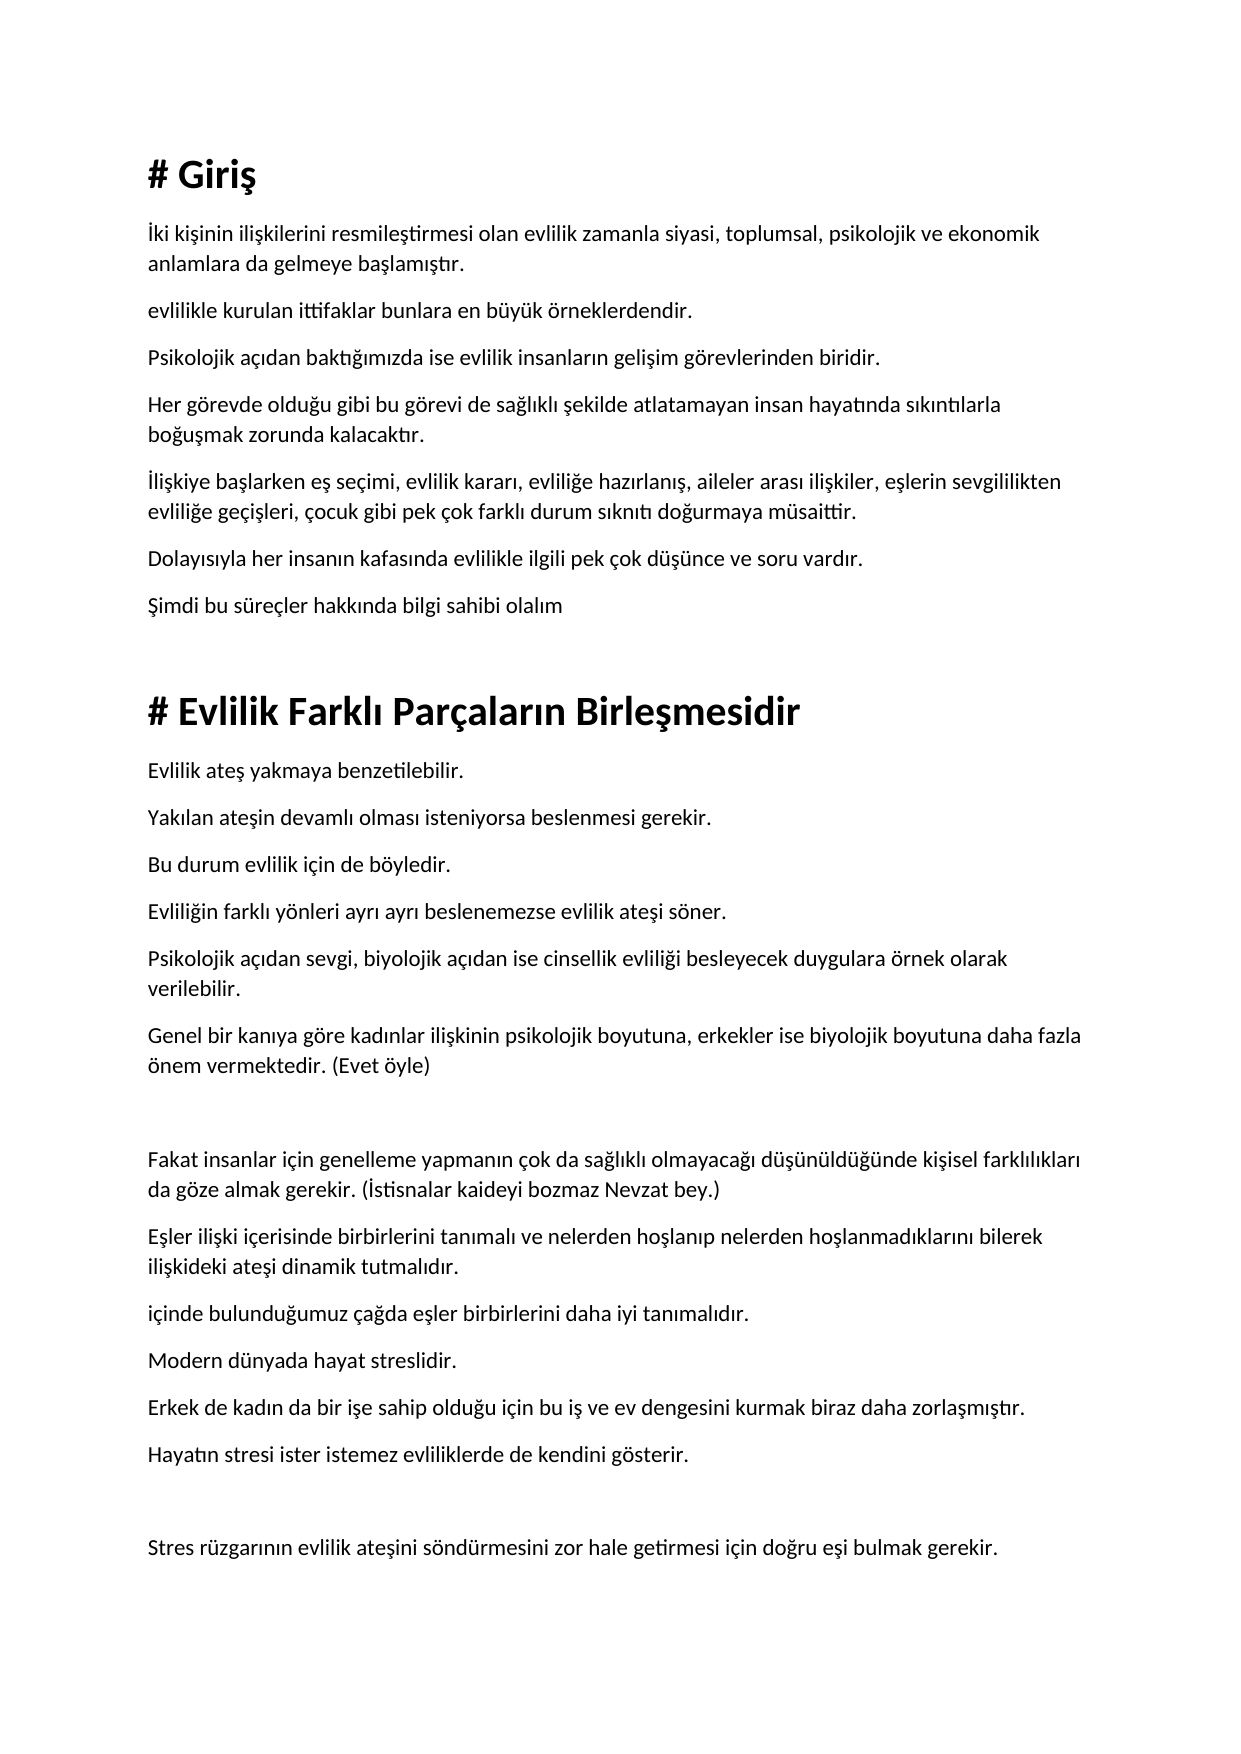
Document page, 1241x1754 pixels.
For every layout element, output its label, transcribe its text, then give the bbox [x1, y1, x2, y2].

text Evlilik ateş yakmaya benzetilebilir. [148, 756, 1093, 784]
text evlilikle kurulan ittifaklar bunlara en büyük örneklerdendir. [148, 296, 1093, 324]
text Eşler ilişki içerisinde birbirlerini tanımalı ve nelerden hoşlanıp nelerden hoşlanmadıklarını bilerek ilişkideki ateşi dinamik tutmalıdır. [148, 1222, 1093, 1280]
text Psikolojik açıdan baktığımızda ise evlilik insanların gelişim görevlerinden biridir. [148, 343, 1093, 371]
text # Giriş [148, 148, 1093, 198]
text Yakılan ateşin devamlı olması isteniyorsa beslenmesi gerekir. [148, 803, 1093, 831]
text Hayatın stresi ister istemez evliliklerde de kendini gösterir. [148, 1440, 1093, 1468]
text Fakat insanlar için genelleme yapmanın çok da sağlıklı olmayacağı düşünüldüğünde kişisel farklılıkları da göze almak gerekir. (İstisnalar kaideyi bozmaz Nevzat bey.) [148, 1145, 1093, 1203]
text Psikolojik açıdan sevgi, biyolojik açıdan ise cinsellik evliliği besleyecek duygulara örnek olarak verilebilir. [148, 944, 1093, 1002]
text İlişkiye başlarken eş seçimi, evlilik kararı, evliliğe hazırlanış, aileler arası ilişkiler, eşlerin sevgililikten evliliğe geçişleri, çocuk gibi pek çok farklı durum sıknıtı doğurmaya müsaittir. [148, 467, 1093, 525]
text İki kişinin ilişkilerini resmileştirmesi olan evlilik zamanla siyasi, toplumsal, psikolojik ve ekonomik anlamlara da gelmeye başlamıştır. [148, 219, 1093, 277]
text Evliliğin farklı yönleri ayrı ayrı beslenemezse evlilik ateşi söner. [148, 897, 1093, 925]
text Bu durum evlilik için de böyledir. [148, 850, 1093, 878]
text içinde bulunduğumuz çağda eşler birbirlerini daha iyi tanımalıdır. [148, 1299, 1093, 1327]
text Dolayısıyla her insanın kafasında evlilikle ilgili pek çok düşünce ve soru vardır. [148, 544, 1093, 572]
text Modern dünyada hayat streslidir. [148, 1346, 1093, 1374]
text Stres rüzgarının evlilik ateşini söndürmesini zor hale getirmesi için doğru eşi bulmak gerekir. [148, 1533, 1093, 1561]
text Genel bir kanıya göre kadınlar ilişkinin psikolojik boyutuna, erkekler ise biyolojik boyutuna daha fazla önem vermektedir. (Evet öyle) [148, 1021, 1093, 1079]
text Şimdi bu süreçler hakkında bilgi sahibi olalım [148, 591, 1093, 619]
text # Evlilik Farklı Parçaların Birleşmesidir [148, 685, 1093, 736]
text Her görevde olduğu gibi bu görevi de sağlıklı şekilde atlatamayan insan hayatında sıkıntılarla boğuşmak zorunda kalacaktır. [148, 390, 1093, 448]
text Erkek de kadın da bir işe sahip olduğu için bu iş ve ev dengesini kurmak biraz daha zorlaşmıştır. [148, 1393, 1093, 1421]
